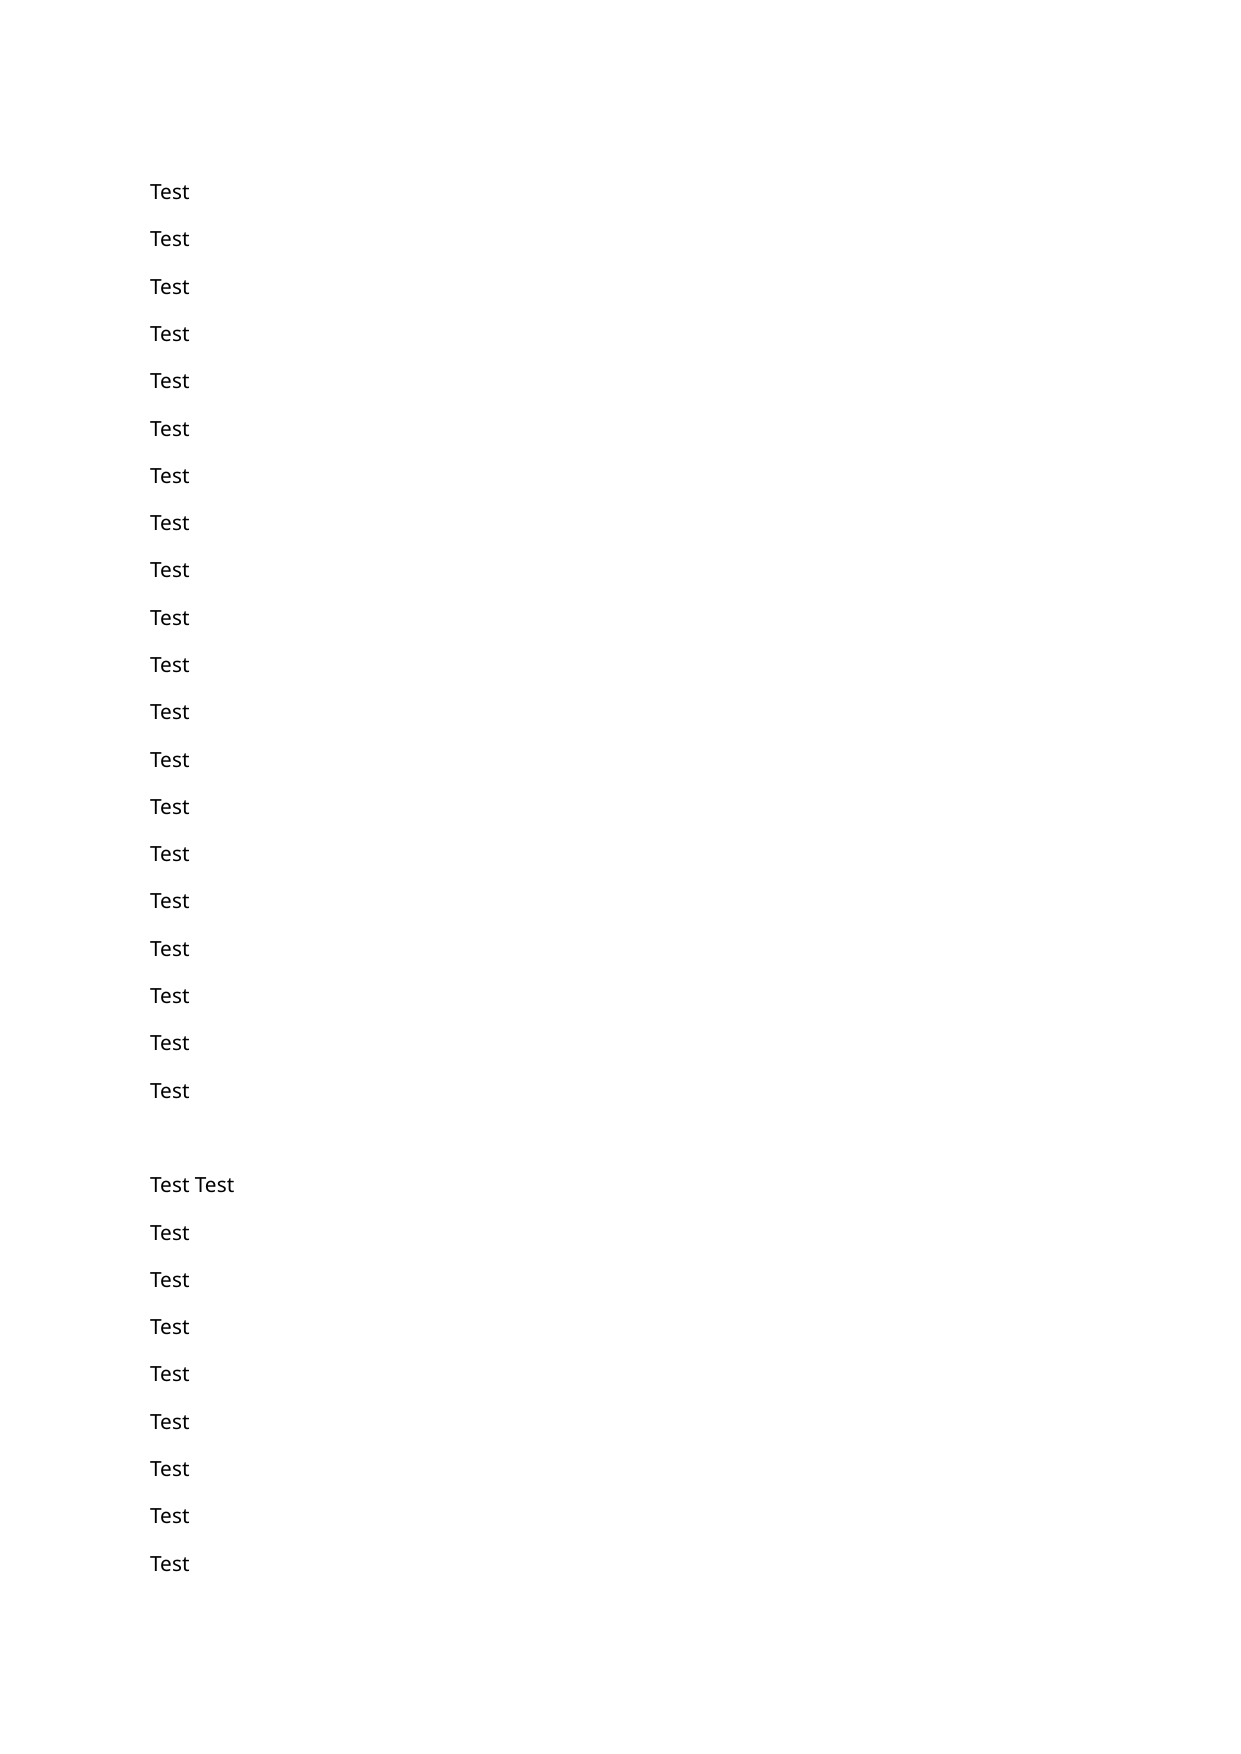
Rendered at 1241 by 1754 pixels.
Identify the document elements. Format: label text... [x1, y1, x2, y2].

text Test [150, 1076, 1090, 1104]
text Test [150, 1407, 1090, 1435]
text Test [150, 319, 1090, 347]
text Test [150, 1028, 1090, 1057]
text Test [150, 745, 1090, 773]
text Test [150, 792, 1090, 820]
text Test [150, 981, 1090, 1009]
text Test [150, 839, 1090, 868]
text Test [150, 1312, 1090, 1341]
text Test [150, 1218, 1090, 1246]
text Test [150, 1454, 1090, 1482]
text Test [150, 177, 1090, 206]
text Test [150, 414, 1090, 442]
text Test [150, 508, 1090, 537]
text Test [150, 556, 1090, 584]
text Test [150, 1501, 1090, 1530]
text Test Test [150, 1170, 1090, 1199]
text Test [150, 1359, 1090, 1388]
text Test [150, 272, 1090, 300]
text Test [150, 697, 1090, 726]
text Test [150, 887, 1090, 915]
text Test [150, 366, 1090, 395]
text Test [150, 1265, 1090, 1293]
text Test [150, 934, 1090, 962]
text Test [150, 650, 1090, 678]
text Test [150, 1549, 1090, 1577]
text Test [150, 603, 1090, 631]
text Test [150, 224, 1090, 253]
text Test [150, 461, 1090, 489]
